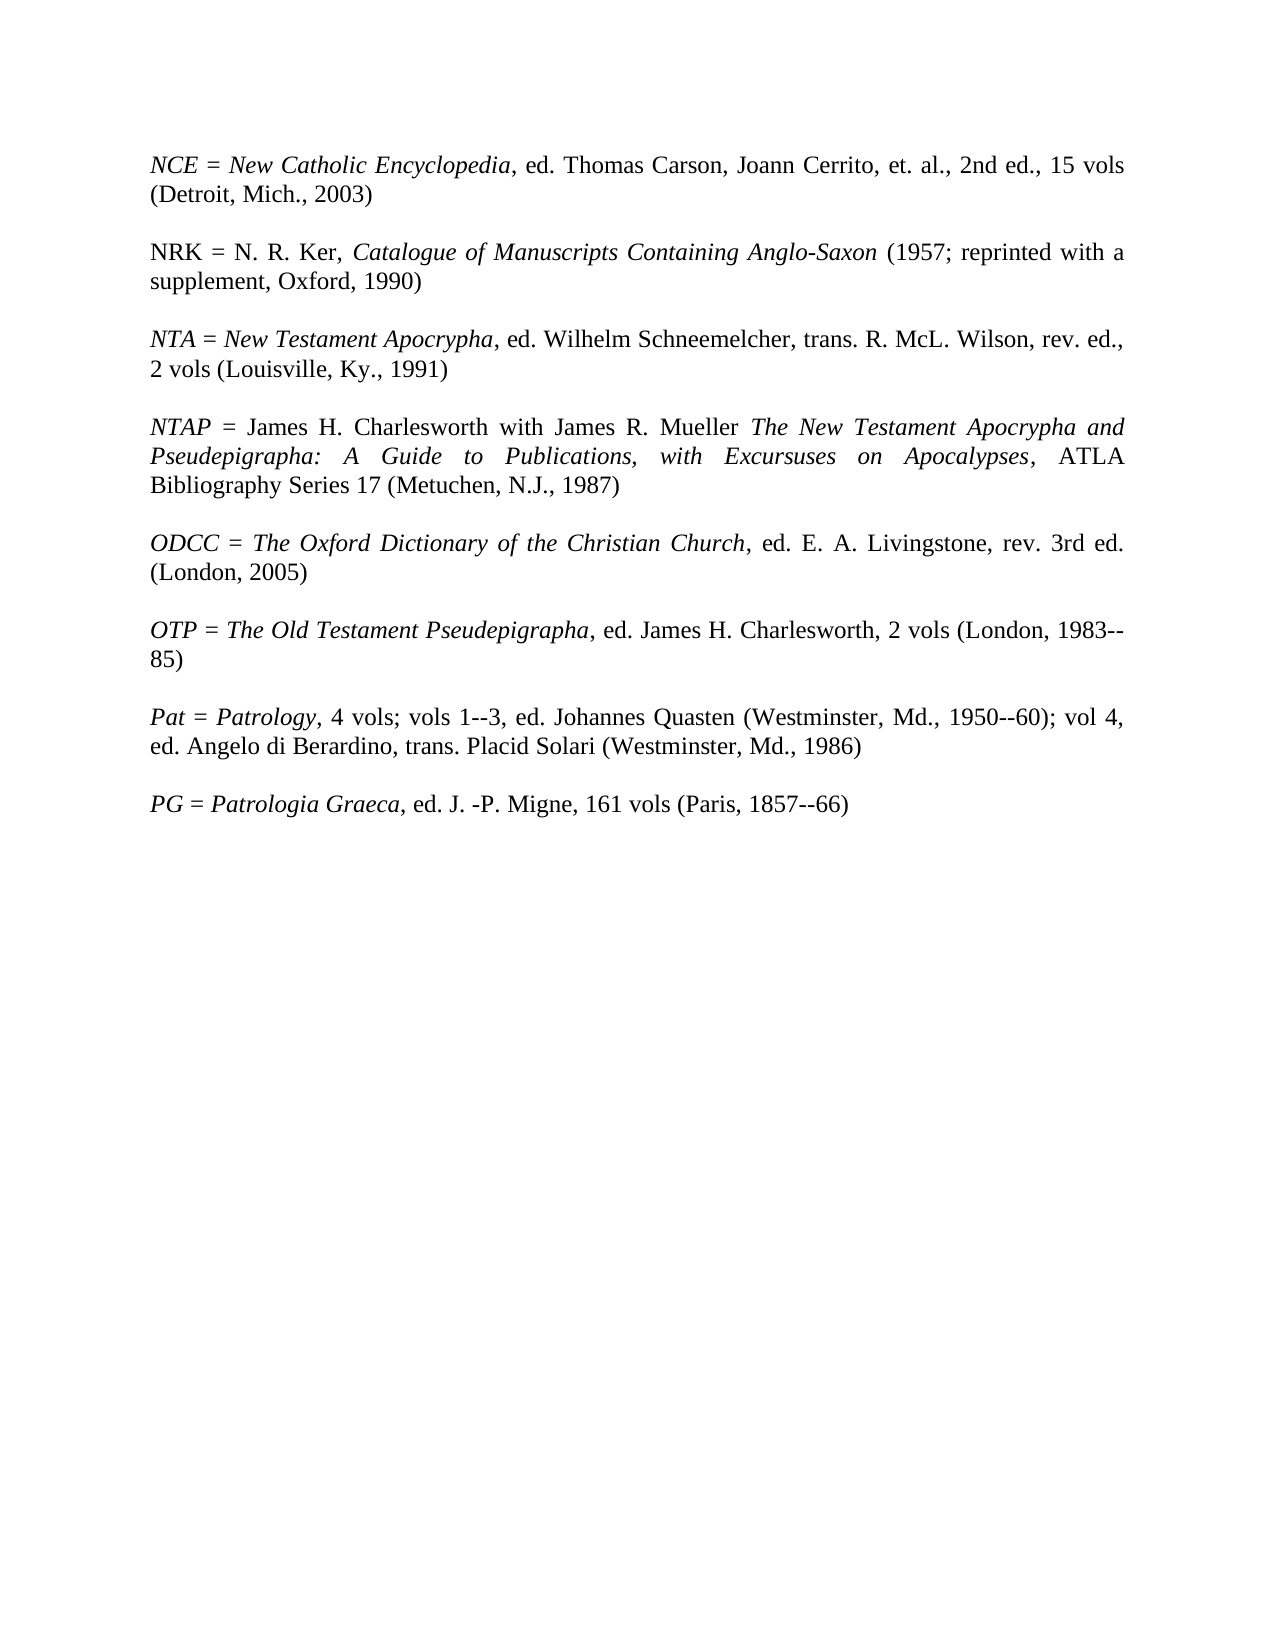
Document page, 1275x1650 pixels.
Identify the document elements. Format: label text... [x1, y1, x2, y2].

text PG = Patrologia Graeca, ed. J. -P. Migne, 161 vols (Paris, 1857--66) [150, 789, 1125, 818]
text ODCC = The Oxford Dictionary of the Christian Church, ed. E. A. Livingstone, rev. 3rd ed. (London, 2005) [150, 528, 1125, 586]
text NCE = New Catholic Encyclopedia, ed. Thomas Carson, Joann Cerrito, et. al., 2nd ed., 15 vols (Detroit, Mich., 2003) [150, 150, 1125, 208]
text OTP = The Old Testament Pseudepigrapha, ed. James H. Charlesworth, 2 vols (London, 1983--85) [150, 615, 1125, 673]
text Pat = Patrology, 4 vols; vols 1--3, ed. Johannes Quasten (Westminster, Md., 1950--60); vol 4, ed. Angelo di Berardino, trans. Placid Solari (Westminster, Md., 1986) [150, 702, 1125, 760]
text NRK = N. R. Ker, Catalogue of Manuscripts Containing Anglo-Saxon (1957; reprinted with a supplement, Oxford, 1990) [150, 237, 1125, 295]
text NTAP = James H. Charlesworth with James R. Mueller The New Testament Apocrypha and Pseudepigrapha: A Guide to Publications, with Excursuses on Apocalypses, ATLA Bibliography Series 17 (Metuchen, N.J., 1987) [150, 412, 1125, 499]
text NTA = New Testament Apocrypha, ed. Wilhelm Schneemelcher, trans. R. McL. Wilson, rev. ed., 2 vols (Louisville, Ky., 1991) [150, 324, 1125, 382]
